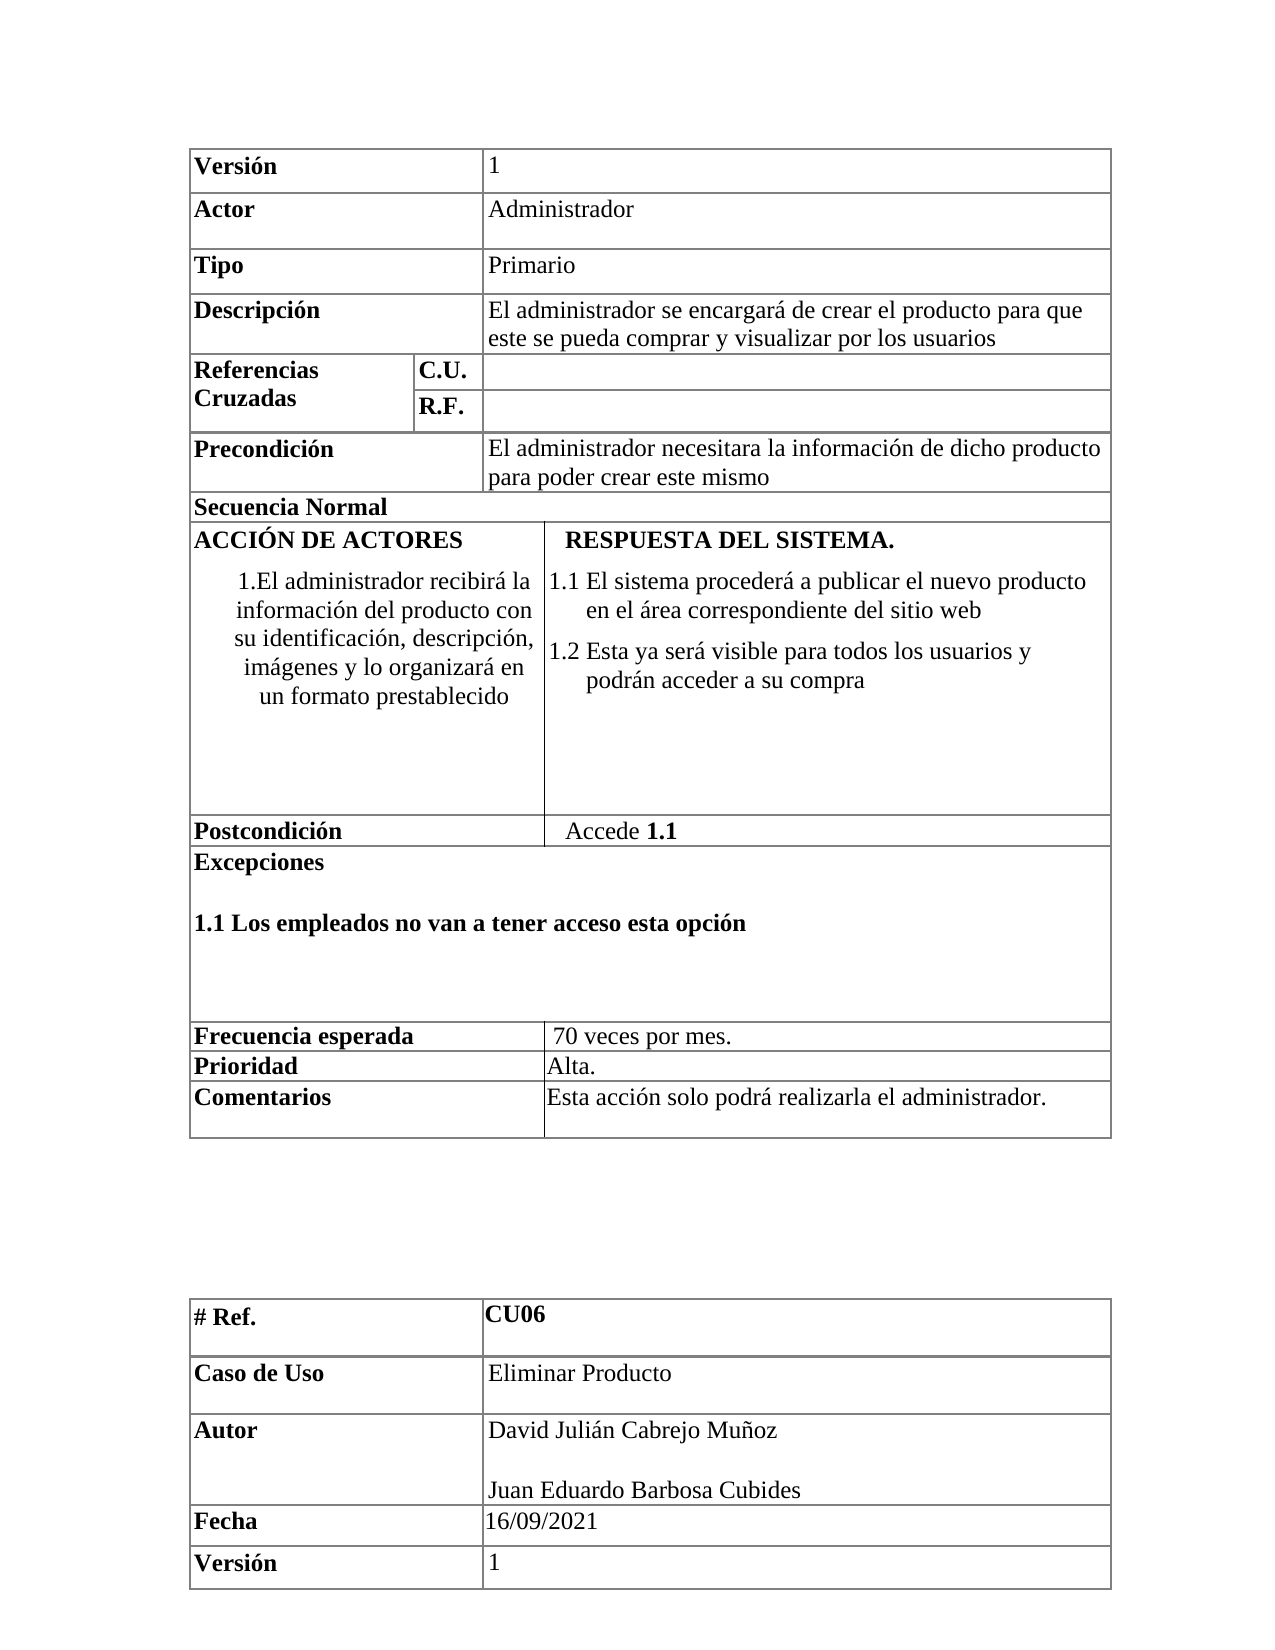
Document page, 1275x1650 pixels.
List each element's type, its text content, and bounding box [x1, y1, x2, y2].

table_cell 1 [484, 1547, 1110, 1588]
table_cell Versión [191, 1547, 482, 1588]
table_cell Autor [191, 1415, 482, 1503]
table_cell Descripción [191, 295, 482, 352]
table_cell Versión [191, 150, 482, 192]
table_cell Referencias Cruzadas [191, 355, 413, 431]
table_cell Comentarios [191, 1082, 544, 1137]
table_cell Postcondición [191, 816, 544, 845]
table_cell Excepciones 1.1 Los empleados no van a tener acceso esta opción [191, 847, 1110, 1021]
table_header # Ref. [191, 1300, 482, 1355]
table_cell Administrador [484, 194, 1110, 247]
table_cell Prioridad [191, 1052, 544, 1080]
table_cell RESPUESTA DEL SISTEMA. El sistema procederá a publicar el nuevo producto en el área correspondiente del sitio web Esta ya será visible para todos los usuarios y podrán acceder a su compra [545, 523, 1110, 814]
table_cell [484, 391, 1110, 431]
table_cell Tipo [191, 250, 482, 292]
table_cell Eliminar Producto [484, 1358, 1110, 1413]
table_cell Actor [191, 194, 482, 247]
table_header CU06 [484, 1300, 1110, 1355]
table_cell ACCIÓN DE ACTORES 1.El administrador recibirá la información del producto con su identificación, descripción, imágenes y lo organizará en un formato prestablecido [191, 523, 544, 814]
table_cell Accede 1.1 [545, 816, 1110, 845]
table_cell Precondición [191, 434, 482, 491]
table_cell C.U. [415, 355, 482, 389]
table_cell Primario [484, 250, 1110, 292]
table_cell 1 [484, 150, 1110, 192]
table_cell El administrador se encargará de crear el producto para que este se pueda comprar y visualizar por los usuarios [484, 295, 1110, 352]
table_cell El administrador necesitara la información de dicho producto para poder crear este mismo [484, 434, 1110, 491]
table_cell Fecha [191, 1506, 482, 1545]
table_cell Frecuencia esperada [191, 1023, 544, 1050]
table_cell Caso de Uso [191, 1358, 482, 1413]
table_cell David Julián Cabrejo Muñoz Juan Eduardo Barbosa Cubides [484, 1415, 1110, 1503]
table_cell R.F. [415, 391, 482, 431]
table_cell [484, 355, 1110, 389]
table_cell Secuencia Normal [191, 493, 1110, 521]
table_cell 16/09/2021 [484, 1506, 1110, 1545]
table_cell Alta. [545, 1052, 1110, 1080]
table_cell Esta acción solo podrá realizarla el administrador. [545, 1082, 1110, 1137]
table_cell 70 veces por mes. [545, 1023, 1110, 1050]
